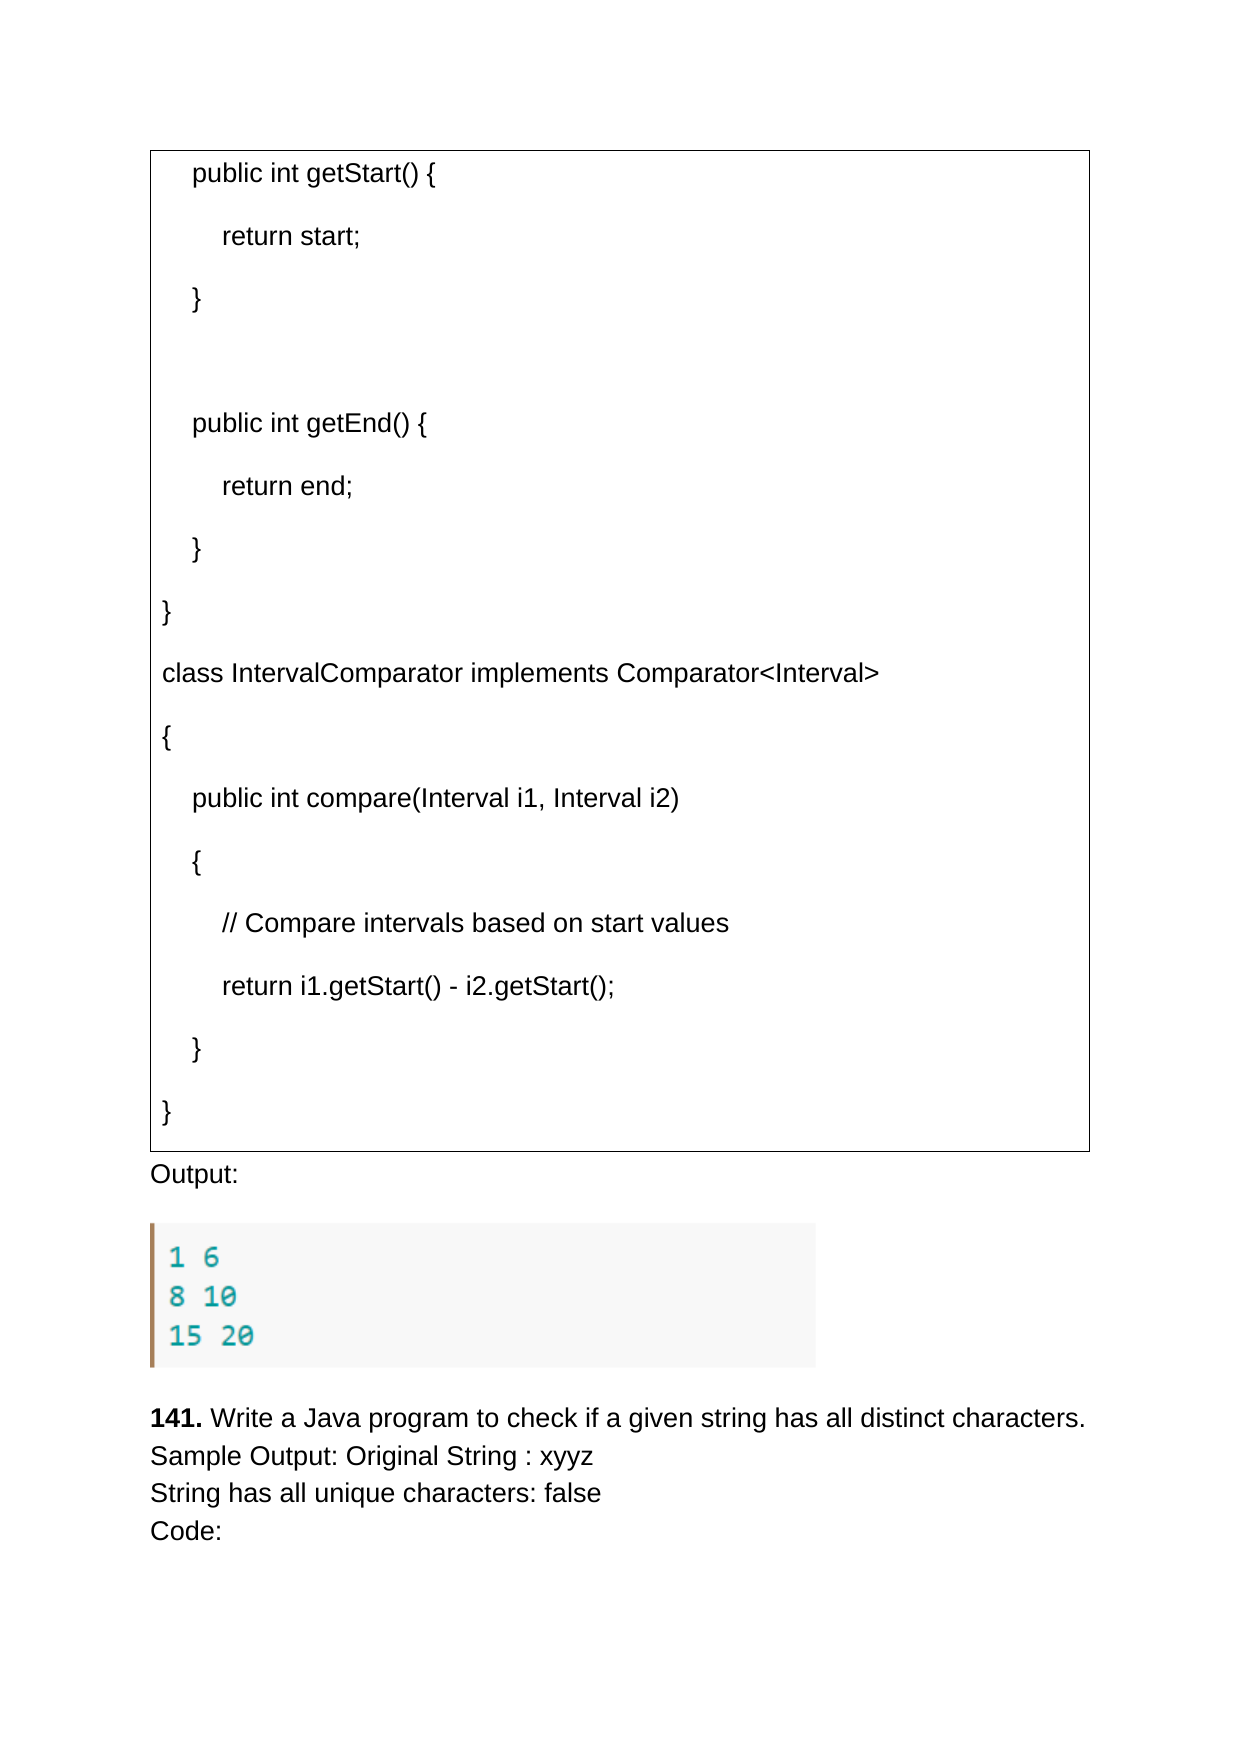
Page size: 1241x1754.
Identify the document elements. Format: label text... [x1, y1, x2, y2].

text 141. Write a Java program to check if a given string has all distinct characters. Sample Output: Original String : xyyz String has all unique characters: false Code: [150, 1396, 1090, 1546]
text Output: [150, 1152, 1090, 1189]
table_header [151, 151, 1089, 1151]
picture [150, 1214, 816, 1371]
